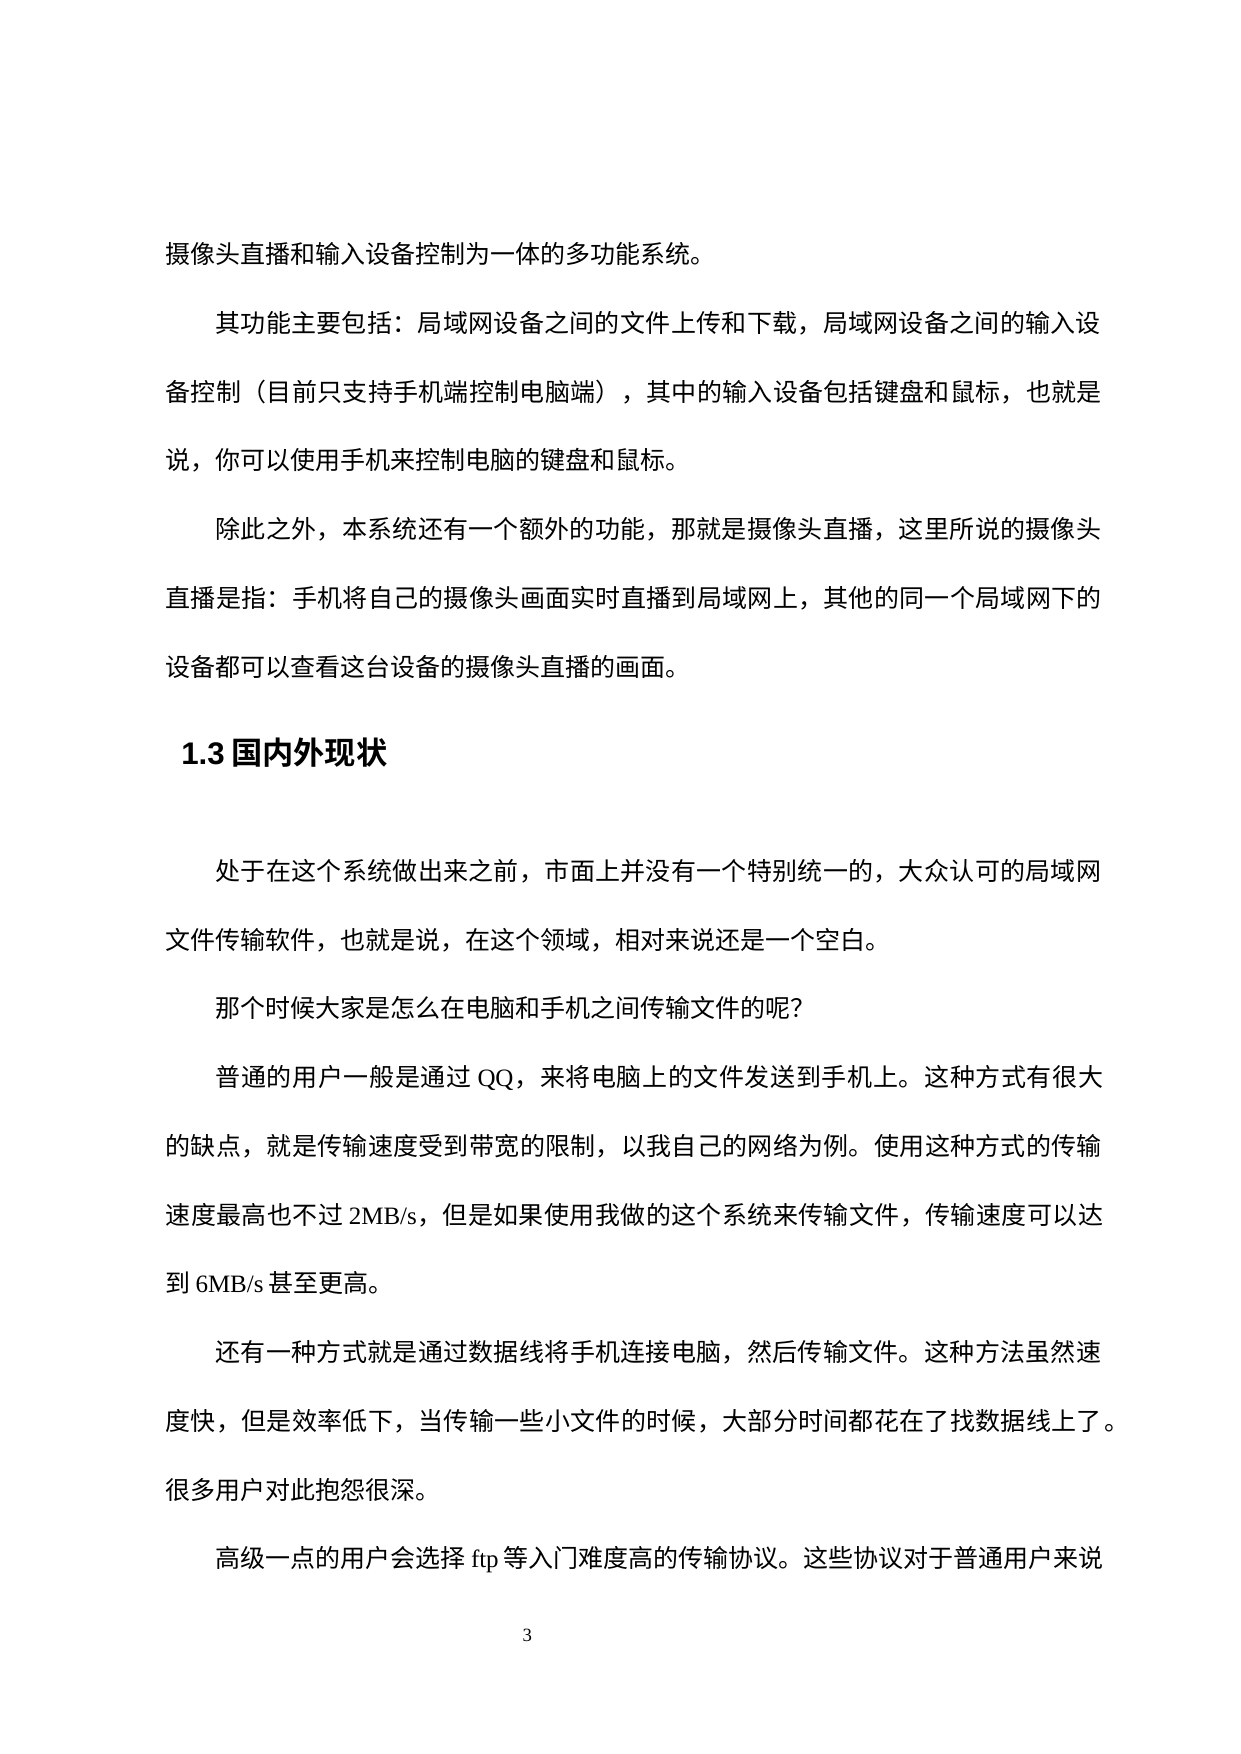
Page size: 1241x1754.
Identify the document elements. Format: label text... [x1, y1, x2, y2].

text 除此之外，本系统还有一个额外的功能，那就是摄像头直播，这里所说的摄像头直播是指：手机将自己的摄像头画面实时直播到局域网上，其他的同一个局域网下的设备都可以查看这台设备的摄像头直播的画面。 [165, 493, 1104, 699]
text 还有一种方式就是通过数据线将手机连接电脑，然后传输文件。这种方法虽然速度快，但是效率低下，当传输一些小文件的时候，大部分时间都花在了找数据线上了。很多用户对此抱怨很深。 [165, 1316, 1104, 1523]
text 处于在这个系统做出来之前，市面上并没有一个特别统一的，大众认可的局域网文件传输软件，也就是说，在这个领域，相对来说还是一个空白。 [165, 835, 1104, 973]
text 其功能主要包括：局域网设备之间的文件上传和下载，局域网设备之间的输入设备控制（目前只支持手机端控制电脑端），其中的输入设备包括键盘和鼠标，也就是说，你可以使用手机来控制电脑的键盘和鼠标。 [165, 287, 1104, 493]
text 高级一点的用户会选择ftp等入门难度高的传输协议。这些协议对于普通用户来说很难理解，更加难以使用。最大的缺点是，在传输之前，你还需要给电脑安装一个ftp服务器。然而我这个系统在传输的时候，接受者是不需要安装任何客户端的，只要有浏览器就能进行所有的操作。况且浏览器是每一个操作系统都内置的软件。 [165, 1523, 1104, 1591]
text 那个时候大家是怎么在电脑和手机之间传输文件的呢？ [165, 973, 1104, 1041]
text 本文设计的局域网设备管理和控制系统，是基于HTTP协议的一个集文件传输、摄像头直播和输入设备控制为一体的多功能系统。 [165, 218, 1104, 287]
subtitle 1.3国内外现状 [165, 717, 1104, 785]
text 普通的用户一般是通过QQ，来将电脑上的文件发送到手机上。这种方式有很大的缺点，就是传输速度受到带宽的限制，以我自己的网络为例。使用这种方式的传输速度最高也不过2MB/s，但是如果使用我做的这个系统来传输文件，传输速度可以达到6MB/s甚至更高。 [165, 1041, 1104, 1316]
